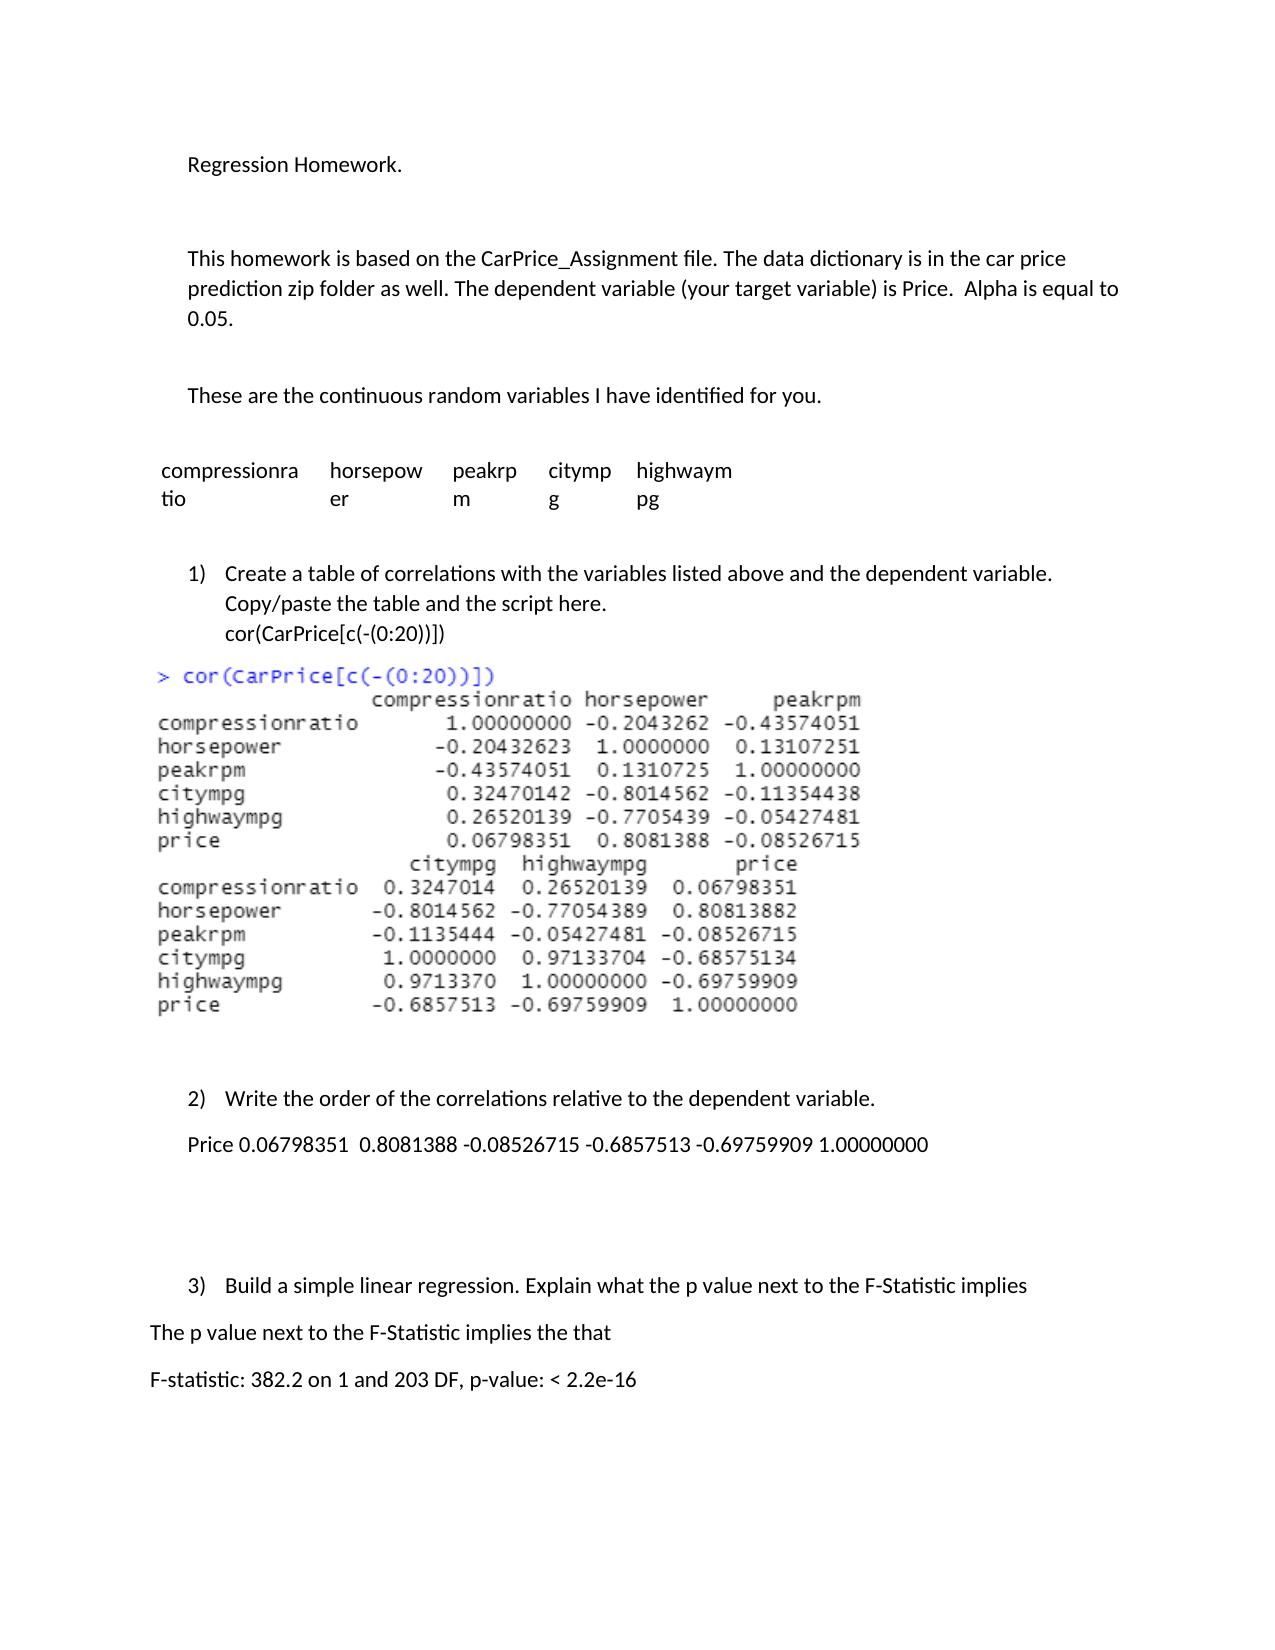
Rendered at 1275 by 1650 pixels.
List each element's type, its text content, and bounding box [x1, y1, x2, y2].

table_header horsepower [318, 428, 441, 512]
text The p value next to the F-Statistic implies the that [150, 1318, 1125, 1346]
text This homework is based on the CarPrice_Assignment file. The data dictionary is in the car price prediction zip folder as well. The dependent variable (your target variable) is Price. Alpha is equal to 0.05. [187, 244, 1125, 362]
list Build a simple linear regression. Explain what the p value next to the F-Statistic implies [187, 1271, 1125, 1299]
text These are the continuous random variables I have identified for you. [187, 381, 1125, 409]
text Regression Homework. [187, 150, 1125, 178]
table_header peakrpm [441, 428, 537, 512]
table_header citympg [537, 428, 625, 512]
list Write the order of the correlations relative to the dependent variable. [187, 1084, 1125, 1112]
table_header highwaympg [625, 428, 754, 512]
table_header compressionratio [150, 428, 318, 512]
list cor(CarPrice[c(-(0:20))]) [225, 619, 1125, 647]
list Create a table of correlations with the variables listed above and the dependent variable. Copy/paste the table and the script here. [187, 559, 1125, 617]
text F-statistic: 382.2 on 1 and 203 DF, p-value: < 2.2e-16 [150, 1365, 1125, 1393]
text Price 0.06798351 0.8081388 -0.08526715 -0.6857513 -0.69759909 1.00000000 [187, 1131, 1125, 1158]
picture [150, 666, 882, 1018]
